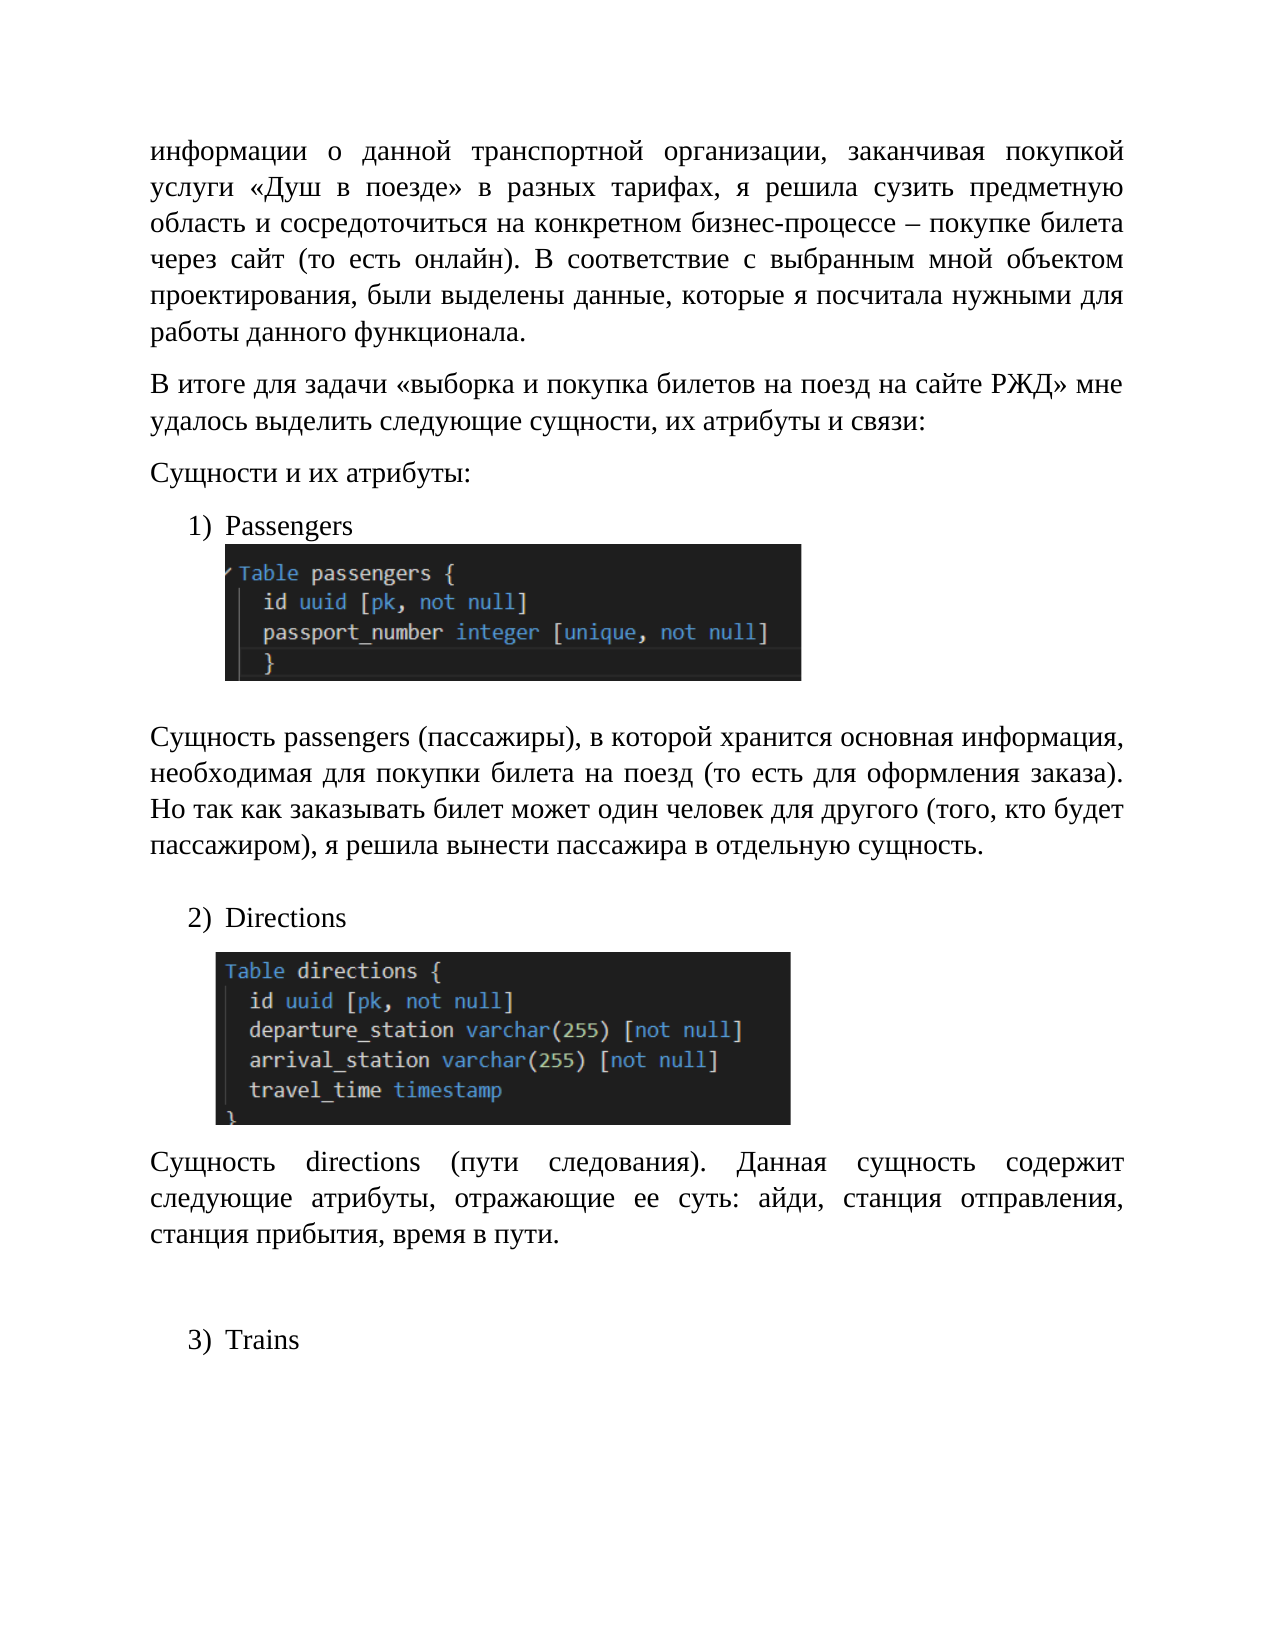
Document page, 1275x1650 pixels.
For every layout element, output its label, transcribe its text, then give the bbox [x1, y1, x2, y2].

text В итоге для задачи «выборка и покупка билетов на поезд на сайте РЖД» мне удалось выделить следующие сущности, их атрибуты и связи: [150, 366, 1125, 436]
picture [225, 544, 802, 681]
list Passengers [187, 508, 1125, 542]
list Trains [187, 1322, 1125, 1356]
text Сущность directions (пути следования). Данная сущность содержит следующие атрибуты, отражающие ее суть: айди, станция отправления, станция прибытия, время в пути. [150, 1144, 1125, 1250]
list Directions [187, 900, 1125, 933]
list Сущность passengers (пассажиры), в которой хранится основная информация, необходимая для покупки билета на поезд (то есть для оформления заказа). Но так как заказывать билет может один человек для другого (того, кто будет пассажиром), я решила вынести пассажира в отдельную сущность. [150, 719, 1125, 861]
text Сущности и их атрибуты: [150, 455, 1125, 489]
picture [215, 952, 791, 1125]
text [150, 133, 1125, 347]
